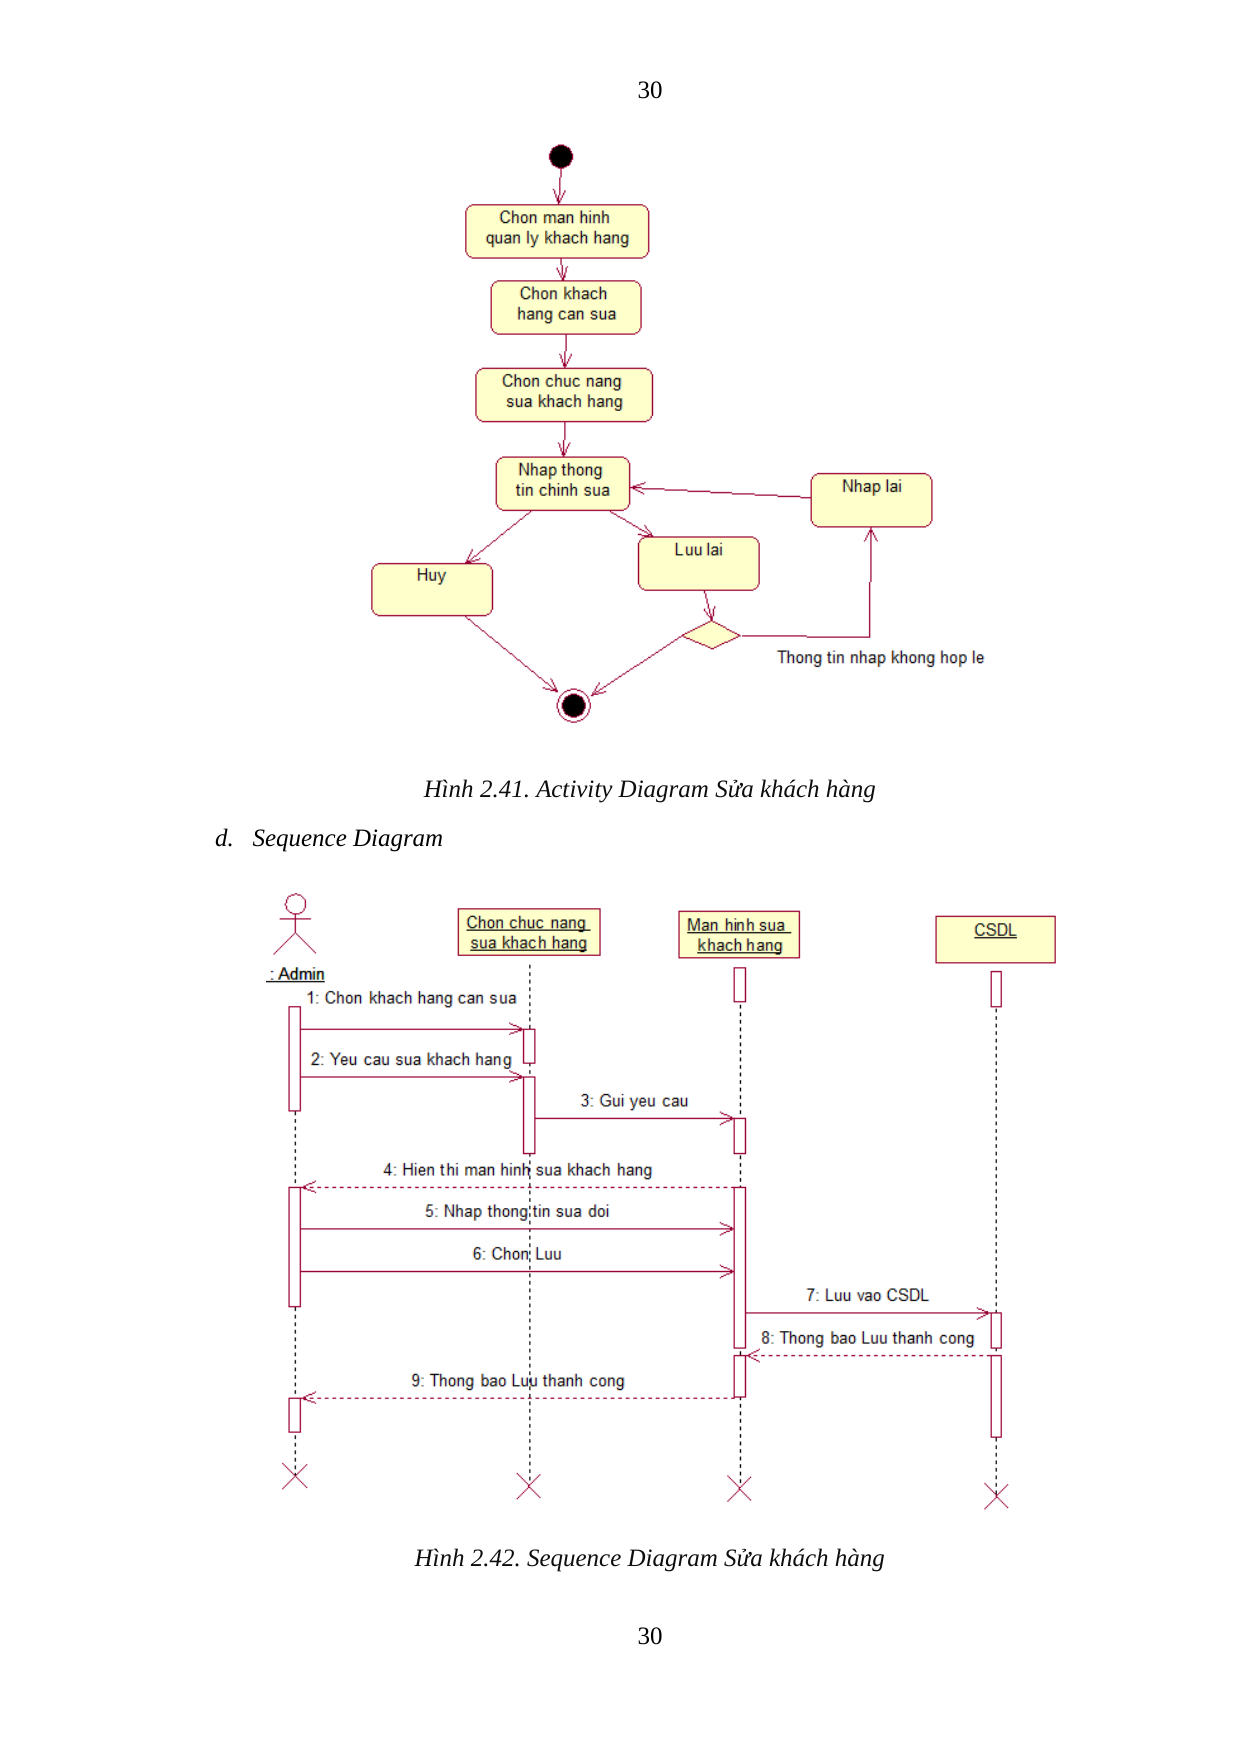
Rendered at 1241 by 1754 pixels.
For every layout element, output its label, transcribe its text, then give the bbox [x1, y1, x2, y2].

list Sequence Diagram [215, 823, 1122, 852]
picture [266, 887, 1071, 1517]
picture [318, 132, 1019, 747]
